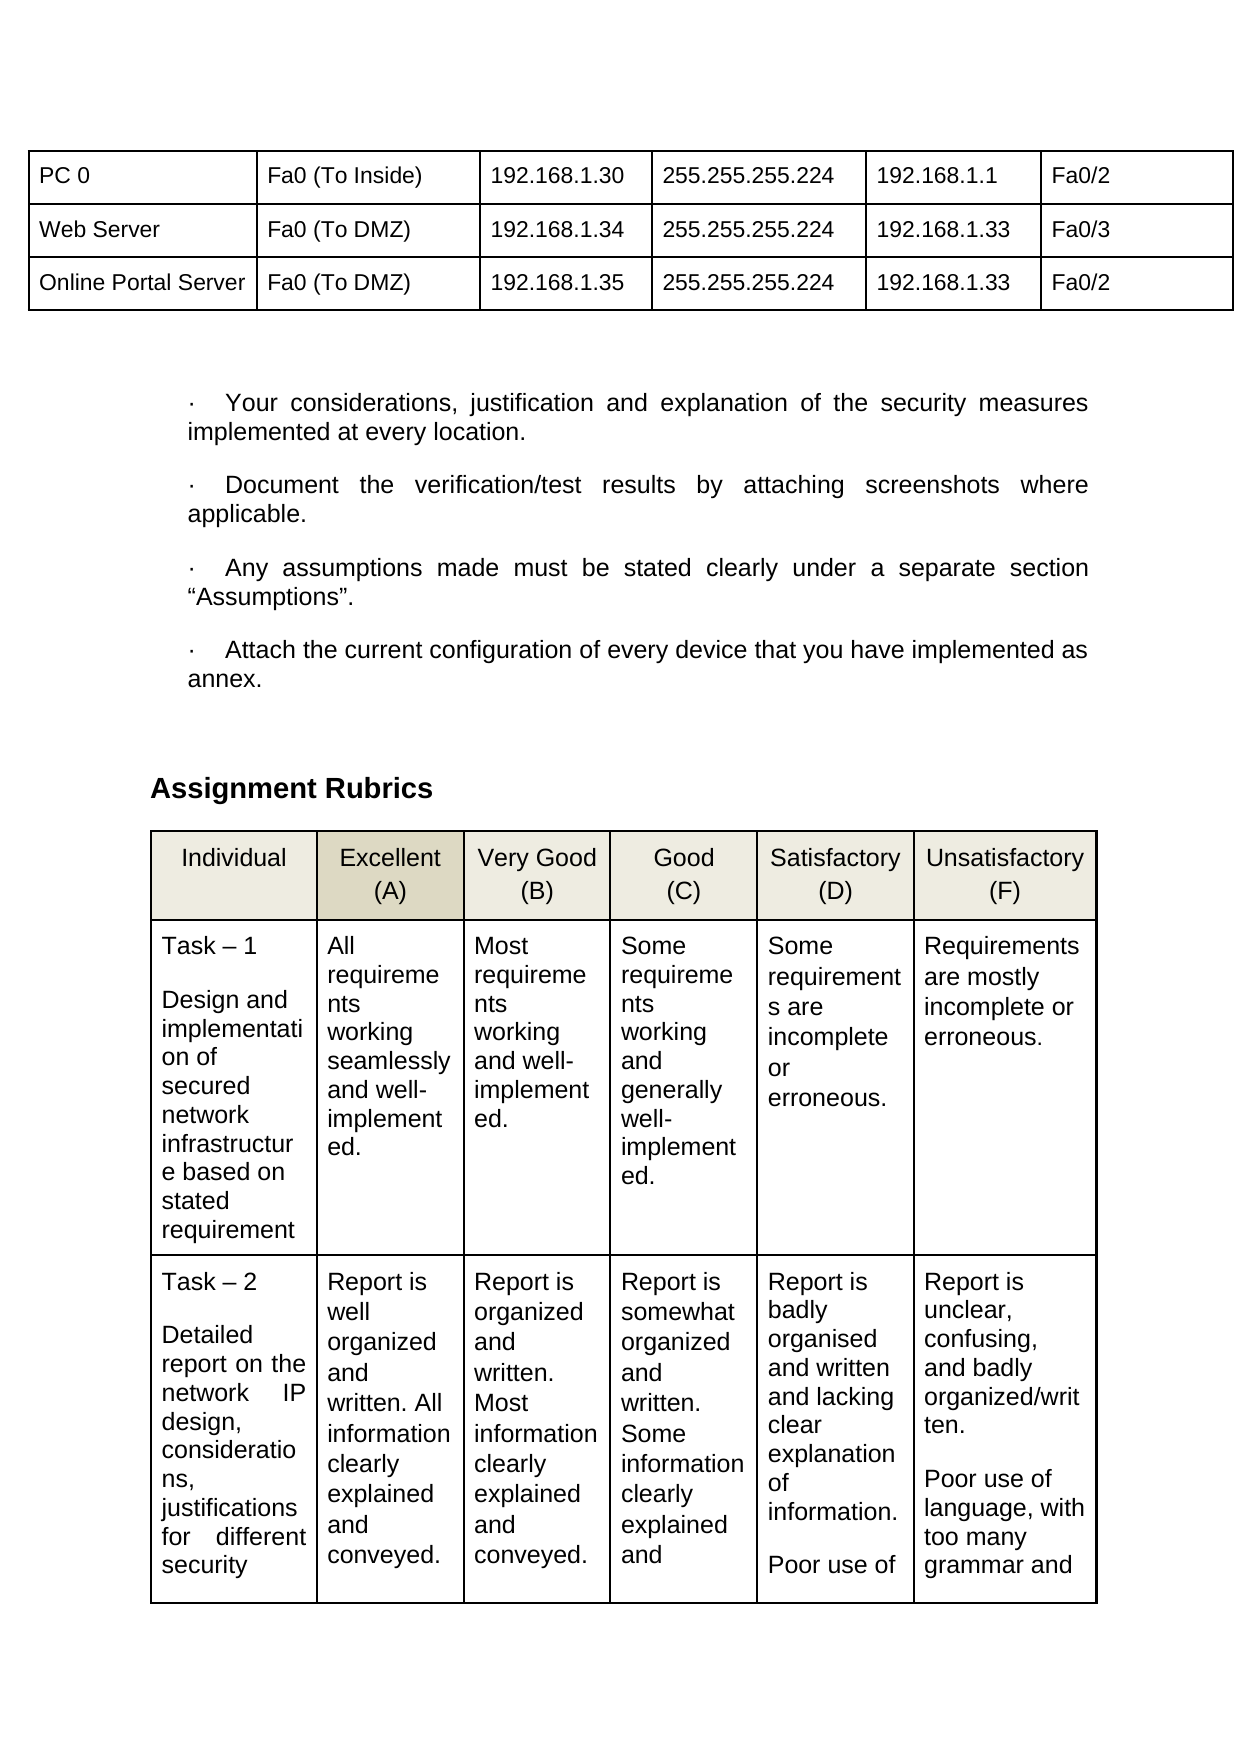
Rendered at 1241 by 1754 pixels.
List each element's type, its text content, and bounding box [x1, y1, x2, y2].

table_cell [318, 1256, 463, 1602]
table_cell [465, 1256, 609, 1602]
table_cell 192.168.1.33 [867, 258, 1040, 309]
table_cell 255.255.255.224 [653, 205, 865, 256]
text · Your considerations, justification and explanation of the security measures implemented at every location. [187, 388, 1090, 445]
table_cell Fa0/2 [1042, 258, 1232, 309]
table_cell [758, 1256, 913, 1602]
table_header Individual [152, 832, 316, 919]
table_cell 192.168.1.34 [481, 205, 651, 256]
table_cell Online Portal Server [30, 258, 256, 309]
table_header Excellent (A) [318, 832, 463, 919]
table_cell Some requirements working and generally well-implemented. [611, 921, 756, 1254]
text · Attach the current configuration of every device that you have implemented as annex. [187, 635, 1090, 693]
table_header Unsatisfactory (F) [915, 832, 1095, 919]
table_cell 255.255.255.224 [653, 152, 865, 203]
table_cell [915, 1256, 1095, 1602]
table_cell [152, 1256, 316, 1602]
table_cell Fa0 (To Inside) [258, 152, 479, 203]
table_cell Fa0 (To DMZ) [258, 258, 479, 309]
table_cell Requirements are mostly incomplete or erroneous. [915, 921, 1095, 1254]
text · Any assumptions made must be stated clearly under a separate section “Assumptions”. [187, 553, 1090, 610]
table_cell 192.168.1.30 [481, 152, 651, 203]
table_cell All requirements working seamlessly and well-implemented. [318, 921, 463, 1254]
table_cell Some requirements are incomplete or erroneous. [758, 921, 913, 1254]
table_cell Task – 1 Design and implementation of secured network infrastructure based on stated requirement [152, 921, 316, 1254]
table_cell 192.168.1.33 [867, 205, 1040, 256]
table_cell Fa0 (To DMZ) [258, 205, 479, 256]
table_cell Web Server [30, 205, 256, 256]
table_header Satisfactory (D) [758, 832, 913, 919]
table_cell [611, 1256, 756, 1602]
table_cell PC 0 [30, 152, 256, 203]
table_cell Fa0/3 [1042, 205, 1232, 256]
text · Document the verification/test results by attaching screenshots where applicable. [187, 470, 1090, 528]
table_cell 255.255.255.224 [653, 258, 865, 309]
table_cell 192.168.1.1 [867, 152, 1040, 203]
table_header Very Good (B) [465, 832, 609, 919]
table_cell Fa0/2 [1042, 152, 1232, 203]
table_cell 192.168.1.35 [481, 258, 651, 309]
table_cell Most requirements working and well-implemented. [465, 921, 609, 1254]
table_header Good (C) [611, 832, 756, 919]
text Assignment Rubrics [150, 772, 1090, 805]
